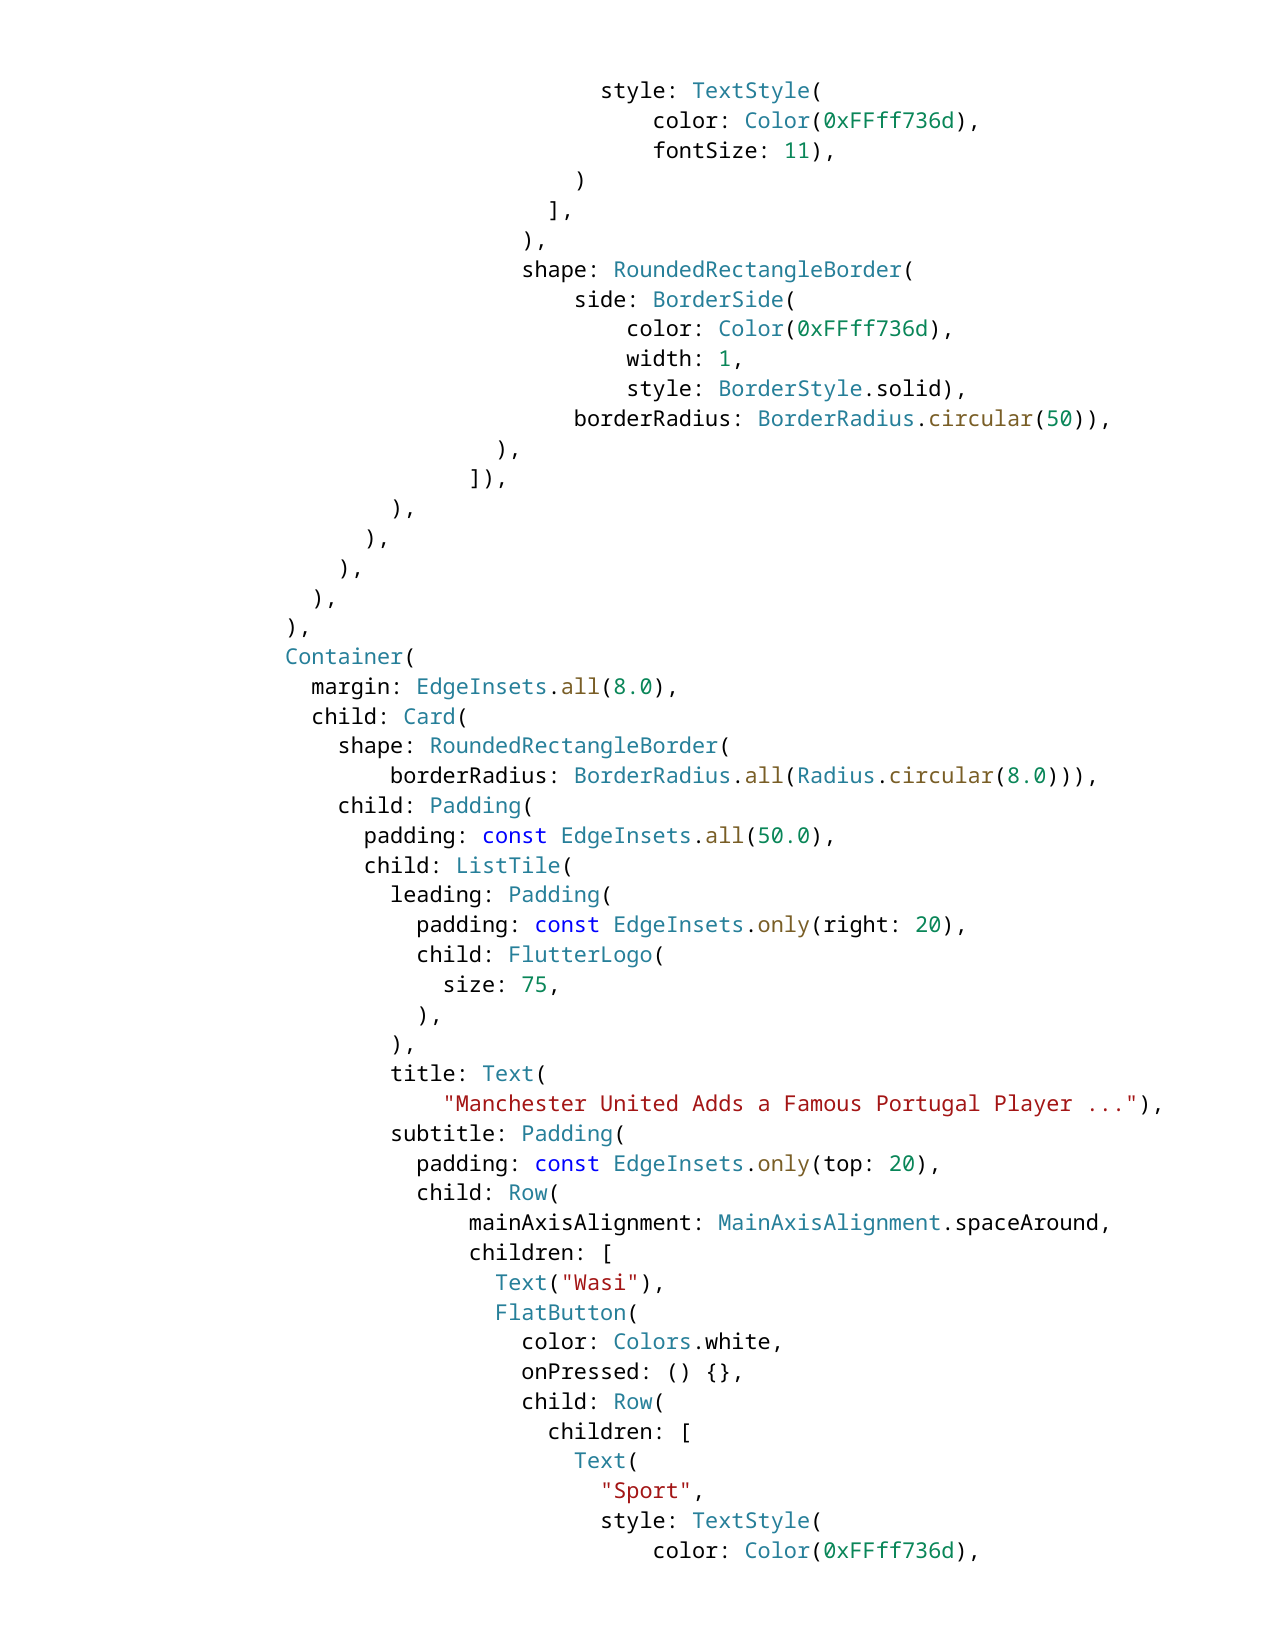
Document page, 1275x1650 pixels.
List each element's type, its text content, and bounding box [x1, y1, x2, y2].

text ), [75, 492, 1200, 522]
text ), [75, 581, 1200, 611]
text Text("Wasi"), [75, 1267, 1200, 1296]
text color: Color(0xFFff736d), [75, 1535, 1200, 1564]
text Container( [75, 641, 1200, 671]
text fontSize: 11), [75, 134, 1200, 164]
text shape: RoundedRectangleBorder( [75, 254, 1200, 283]
text ), [75, 522, 1200, 552]
text child: Padding( [75, 790, 1200, 820]
text "Manchester United Adds a Famous Portugal Player ..."), [75, 1088, 1200, 1118]
text child: FlutterLogo( [75, 939, 1200, 969]
text child: Row( [75, 1386, 1200, 1416]
text style: TextStyle( [75, 75, 1200, 105]
text ) [75, 164, 1200, 194]
text ), [75, 611, 1200, 641]
text padding: const EdgeInsets.only(right: 20), [75, 909, 1200, 939]
text mainAxisAlignment: MainAxisAlignment.spaceAround, [75, 1207, 1200, 1237]
text ], [75, 194, 1200, 224]
text "Sport", [75, 1475, 1200, 1505]
text child: Card( [75, 701, 1200, 730]
text FlatButton( [75, 1296, 1200, 1326]
text color: Color(0xFFff736d), [75, 105, 1200, 134]
text width: 1, [75, 343, 1200, 373]
text ), [75, 224, 1200, 254]
text side: BorderSide( [75, 283, 1200, 313]
text size: 75, [75, 969, 1200, 998]
text style: BorderStyle.solid), [75, 373, 1200, 403]
text ]), [75, 462, 1200, 492]
text borderRadius: BorderRadius.circular(50)), [75, 403, 1200, 432]
text children: [ [75, 1237, 1200, 1267]
text child: Row( [75, 1177, 1200, 1207]
text ), [75, 552, 1200, 581]
text color: Color(0xFFff736d), [75, 313, 1200, 343]
text Text( [75, 1445, 1200, 1475]
text color: Colors.white, [75, 1326, 1200, 1356]
text borderRadius: BorderRadius.all(Radius.circular(8.0))), [75, 760, 1200, 790]
text shape: RoundedRectangleBorder( [75, 730, 1200, 760]
text leading: Padding( [75, 879, 1200, 909]
text margin: EdgeInsets.all(8.0), [75, 671, 1200, 701]
text subtitle: Padding( [75, 1118, 1200, 1147]
text ), [75, 998, 1200, 1028]
text padding: const EdgeInsets.all(50.0), [75, 820, 1200, 849]
text onPressed: () {}, [75, 1356, 1200, 1386]
text ), [75, 432, 1200, 462]
text style: TextStyle( [75, 1505, 1200, 1535]
text padding: const EdgeInsets.only(top: 20), [75, 1147, 1200, 1177]
text children: [ [75, 1416, 1200, 1445]
text child: ListTile( [75, 849, 1200, 879]
text title: Text( [75, 1058, 1200, 1088]
text ), [75, 1028, 1200, 1058]
